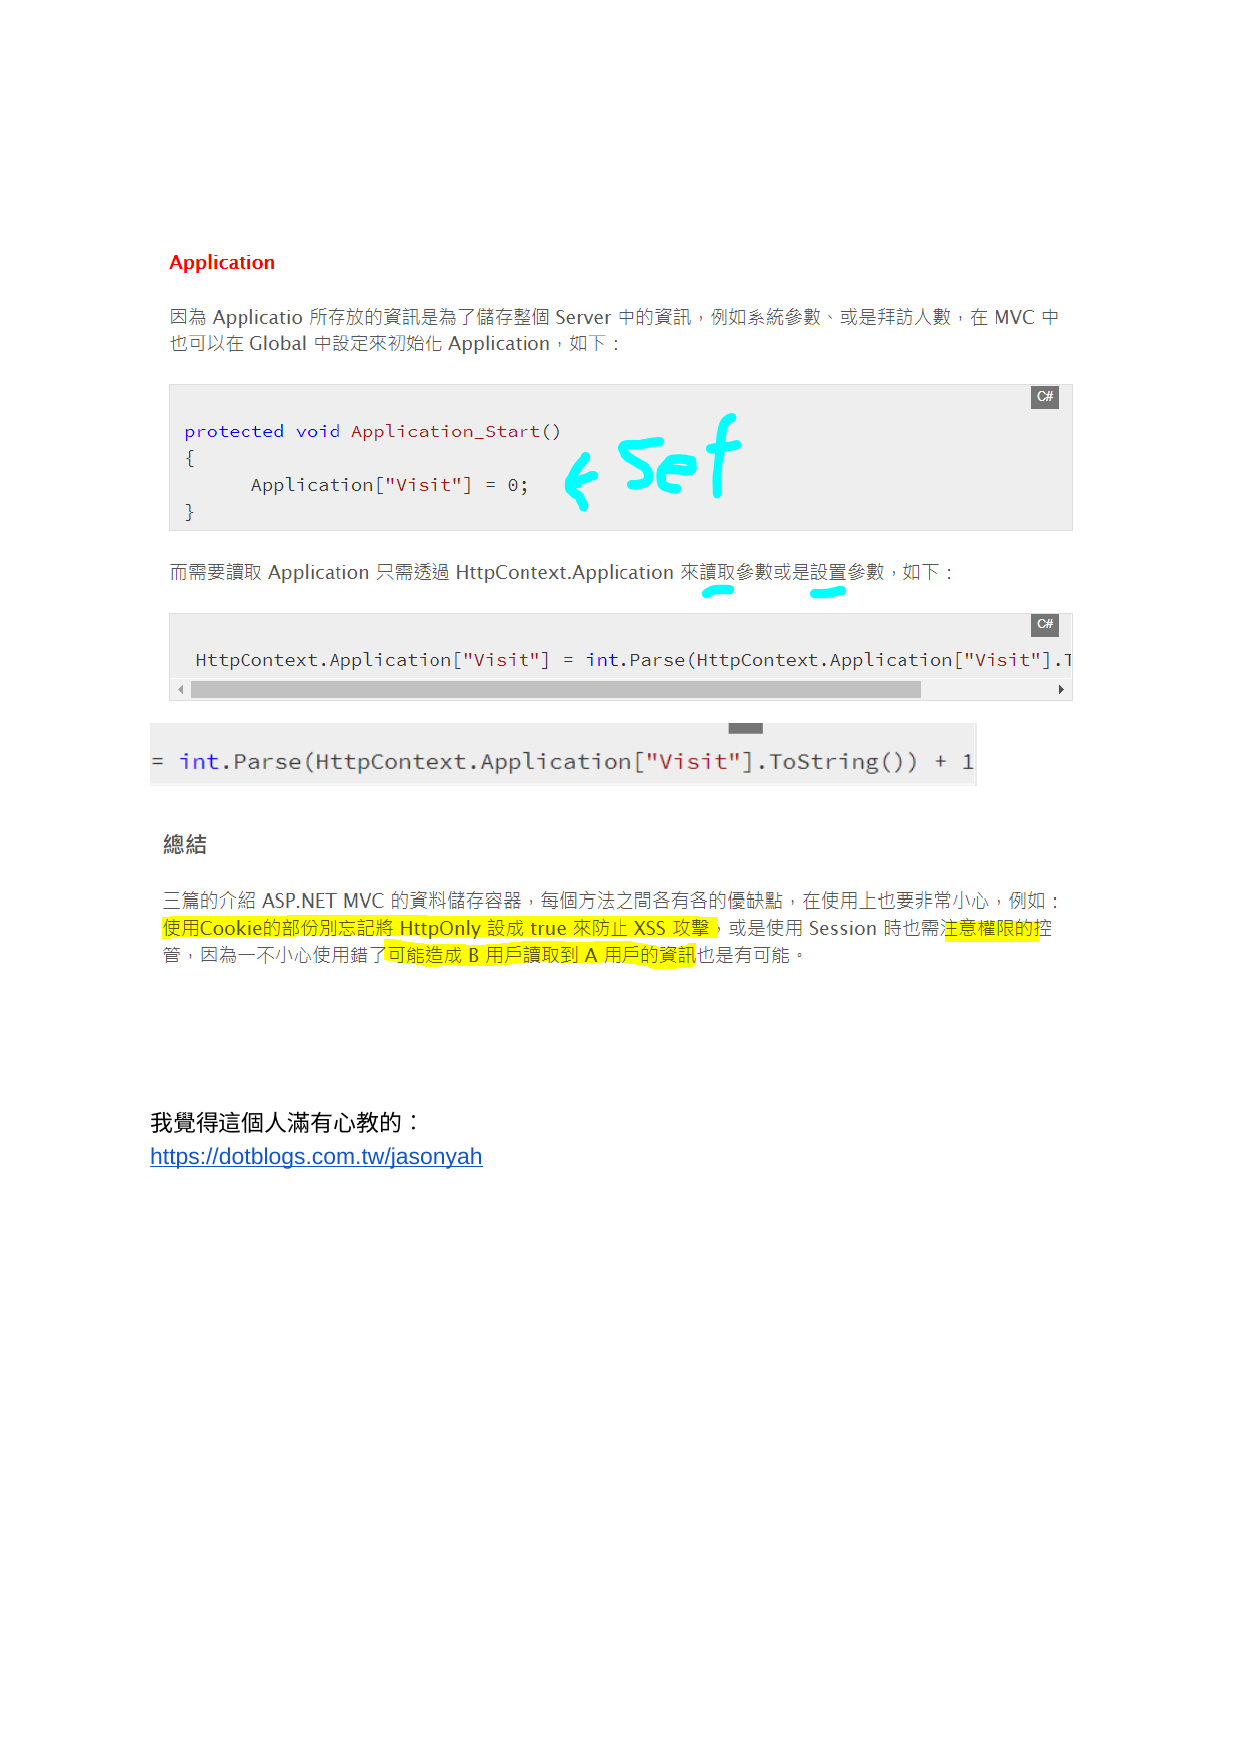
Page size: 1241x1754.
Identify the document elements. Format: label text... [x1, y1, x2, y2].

picture [150, 240, 1091, 720]
picture [150, 723, 984, 786]
text https://dotblogs.com.tw/jasonyah [150, 1143, 1090, 1169]
text 我覺得這個人滿有心教的︰ [150, 1105, 1090, 1138]
picture [150, 820, 1091, 981]
